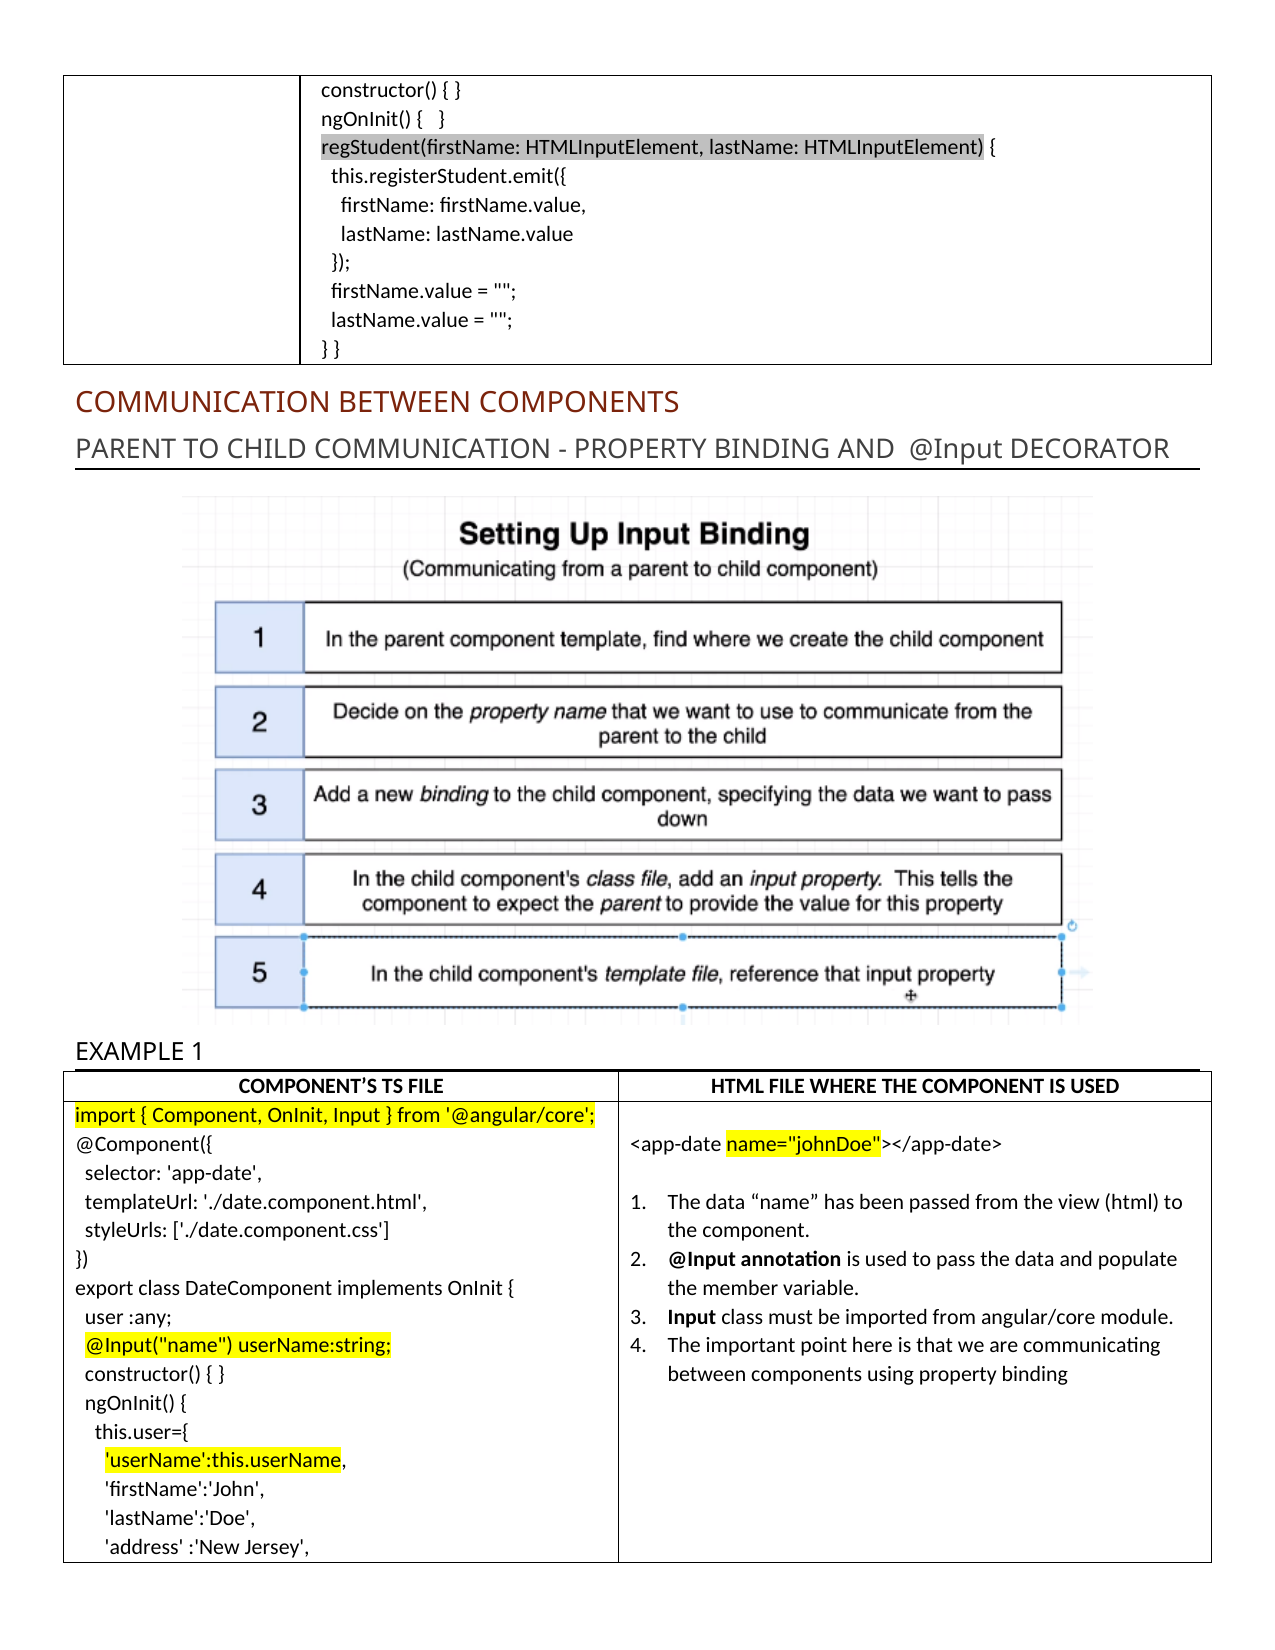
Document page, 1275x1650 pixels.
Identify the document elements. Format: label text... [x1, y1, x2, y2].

subtitle PARENT TO CHILD COMMUNICATION - PROPERTY BINDING AND @Input DECORATOR [75, 429, 1200, 468]
subtitle EXAMPLE 1 [75, 1033, 1200, 1069]
picture [182, 496, 1093, 1025]
subtitle COMMUNICATION BETWEEN COMPONENTS [75, 381, 1200, 421]
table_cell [64, 76, 299, 363]
table_header COMPONENT’S TS FILE [64, 1072, 618, 1101]
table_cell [301, 76, 1211, 363]
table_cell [64, 1102, 618, 1562]
table_header HTML FILE WHERE THE COMPONENT IS USED [619, 1072, 1211, 1101]
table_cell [619, 1102, 1211, 1562]
